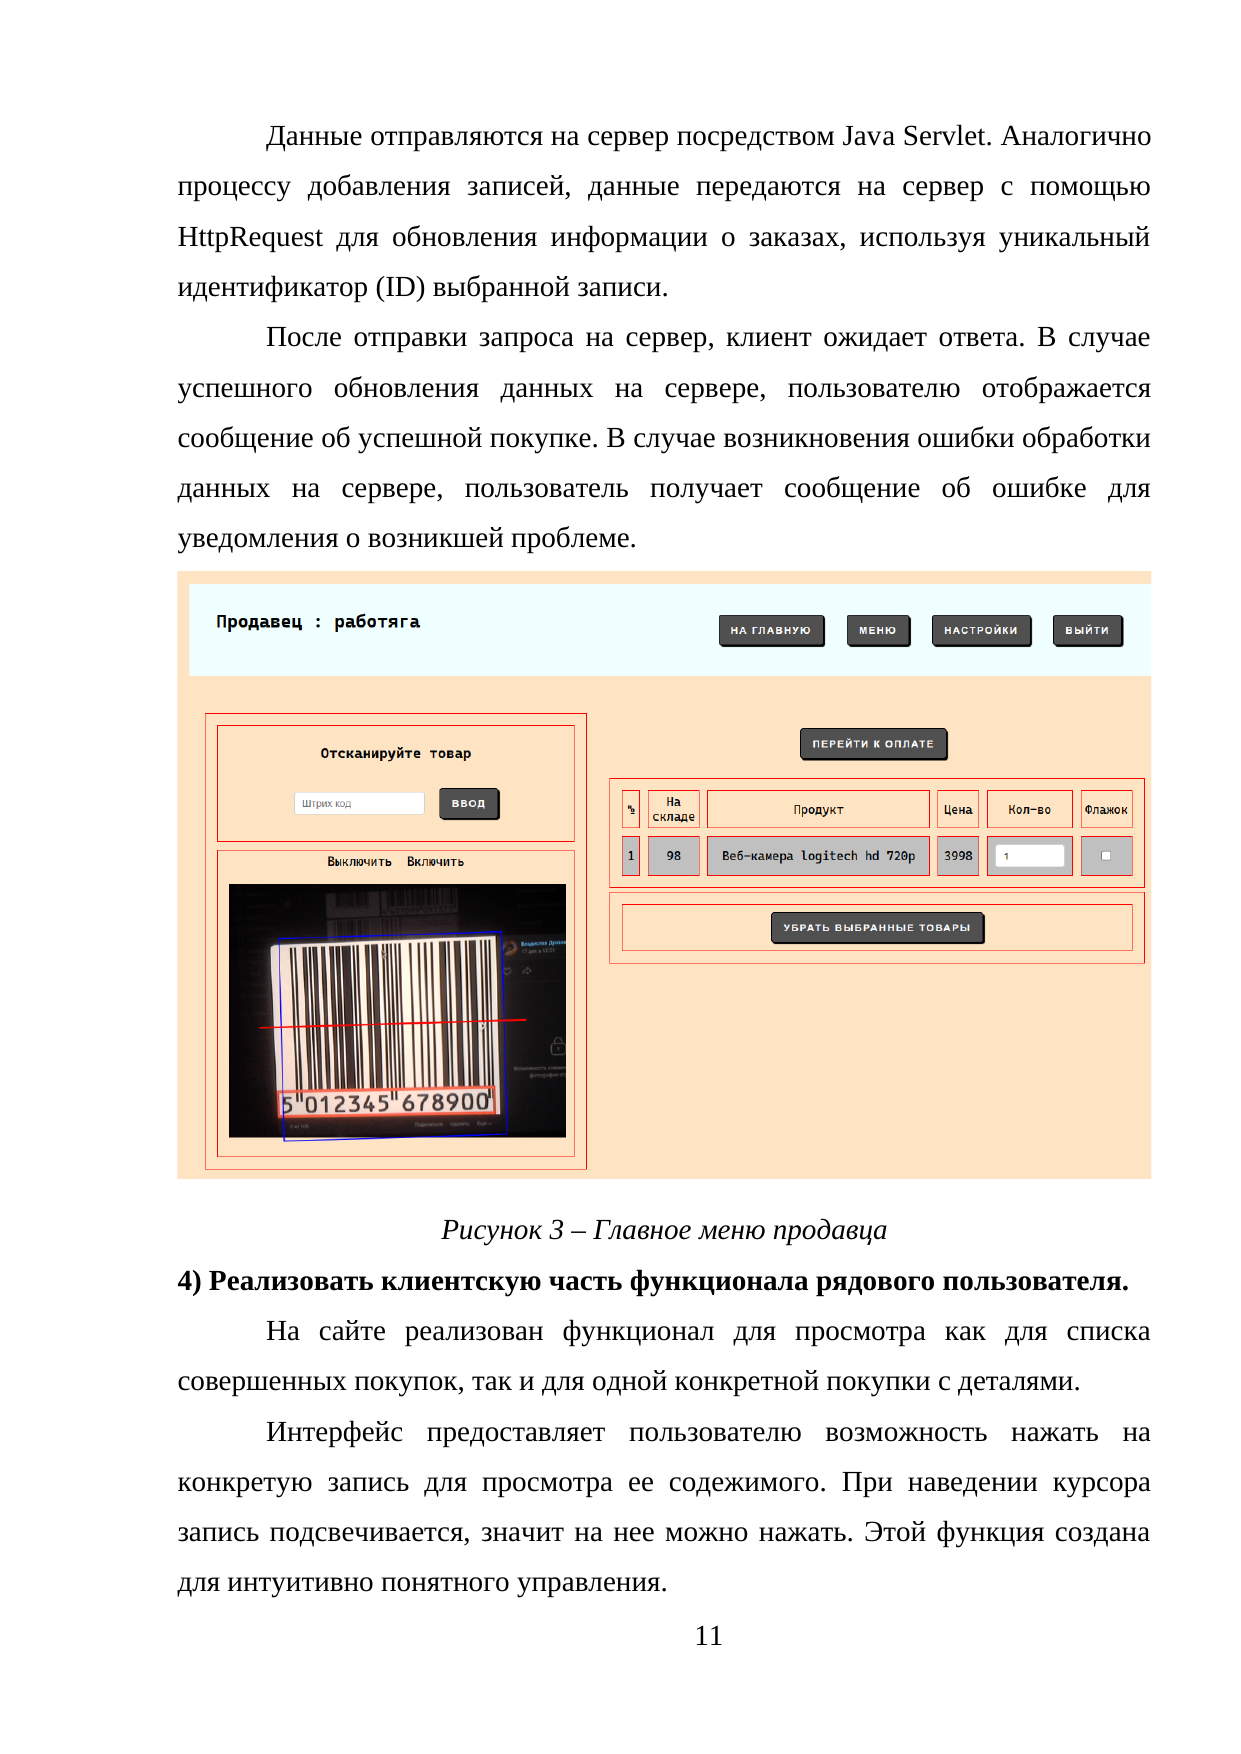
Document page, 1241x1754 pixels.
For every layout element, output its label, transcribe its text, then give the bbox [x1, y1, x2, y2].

text Данные отправляются на сервер посредством Java Servlet. Аналогично процессу добавления записей, данные передаются на сервер с помощью HttpRequest для обновления информации о заказах, используя уникальный идентификатор (ID) выбранной записи. [177, 118, 1152, 303]
picture [177, 571, 1152, 1179]
text На сайте реализован функционал для просмотра как для списка совершенных покупок, так и для одной конкретной покупки с деталями. [177, 1313, 1152, 1397]
list 4) Реализовать клиентскую часть функционала рядового пользователя. [177, 1263, 1152, 1296]
text Интерфейс предоставляет пользователю возможность нажать на конкретую запись для просмотра ее содежимого. При наведении курсора запись подсвечивается, значит на нее можно нажать. Этой функция создана для интуитивно понятного управления. [177, 1414, 1152, 1598]
text После отправки запроса на сервер, клиент ожидает ответа. В случае успешного обновления данных на сервере, пользователю отображается сообщение об успешной покупке. В случае возникновения ошибки обработки данных на сервере, пользователь получает сообщение об ошибке для уведомления о возникшей проблеме. [177, 319, 1152, 554]
text Рисунок 3 – Главное меню продавца [177, 1179, 1152, 1246]
